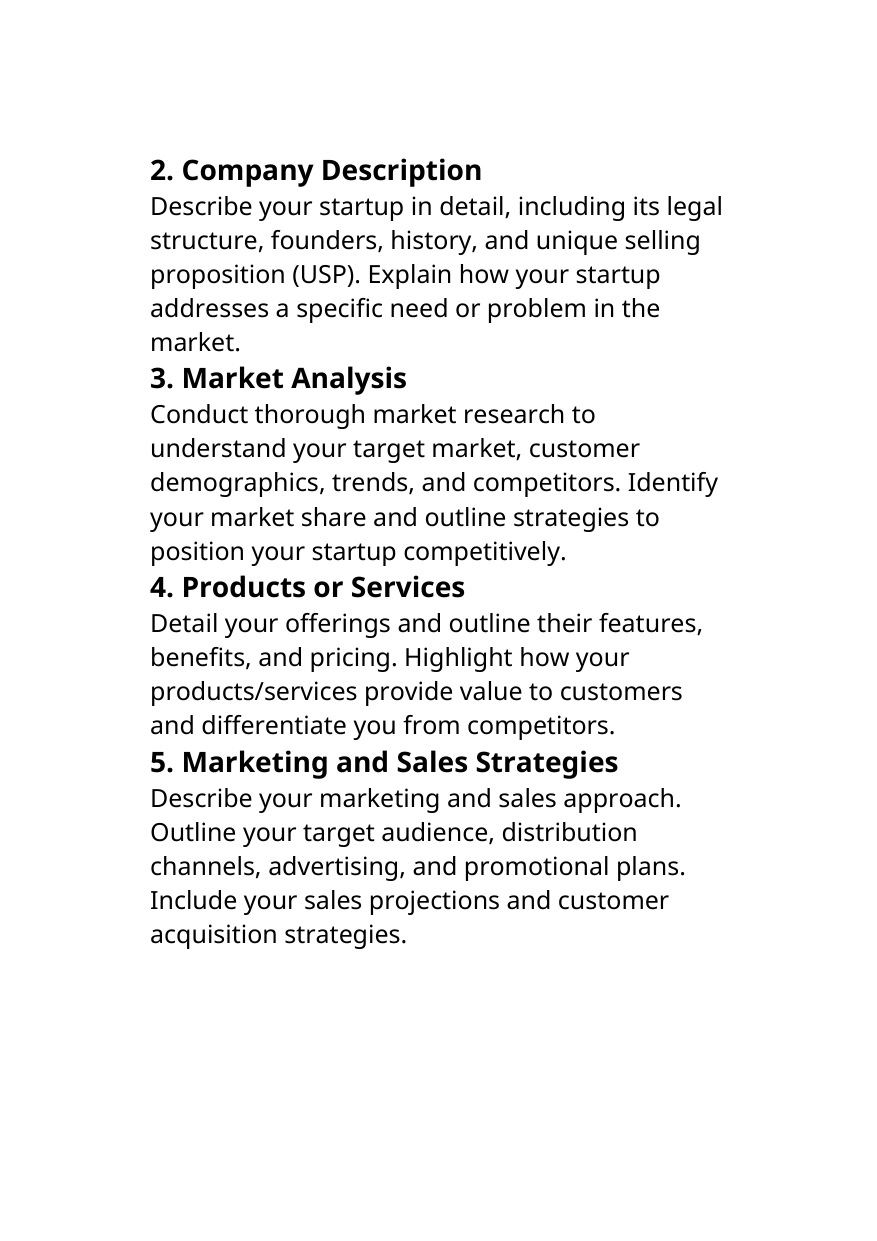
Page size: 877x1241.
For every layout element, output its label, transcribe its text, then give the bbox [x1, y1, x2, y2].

text Describe your marketing and sales approach. Outline your target audience, distribution channels, advertising, and promotional plans. Include your sales projections and customer acquisition strategies. [150, 780, 727, 951]
subtitle 4. Products or Services [150, 567, 727, 606]
subtitle 3. Market Analysis [150, 359, 727, 397]
subtitle 2. Company Description [150, 150, 727, 188]
text Conduct thorough market research to understand your target market, customer demographics, trends, and competitors. Identify your market share and outline strategies to position your startup competitively. [150, 397, 727, 567]
text Detail your offerings and outline their features, benefits, and pricing. Highlight how your products/services provide value to customers and differentiate you from competitors. [150, 606, 727, 742]
text Describe your startup in detail, including its legal structure, founders, history, and unique selling proposition (USP). Explain how your startup addresses a specific need or problem in the market. [150, 188, 727, 359]
subtitle 5. Marketing and Sales Strategies [150, 742, 727, 780]
